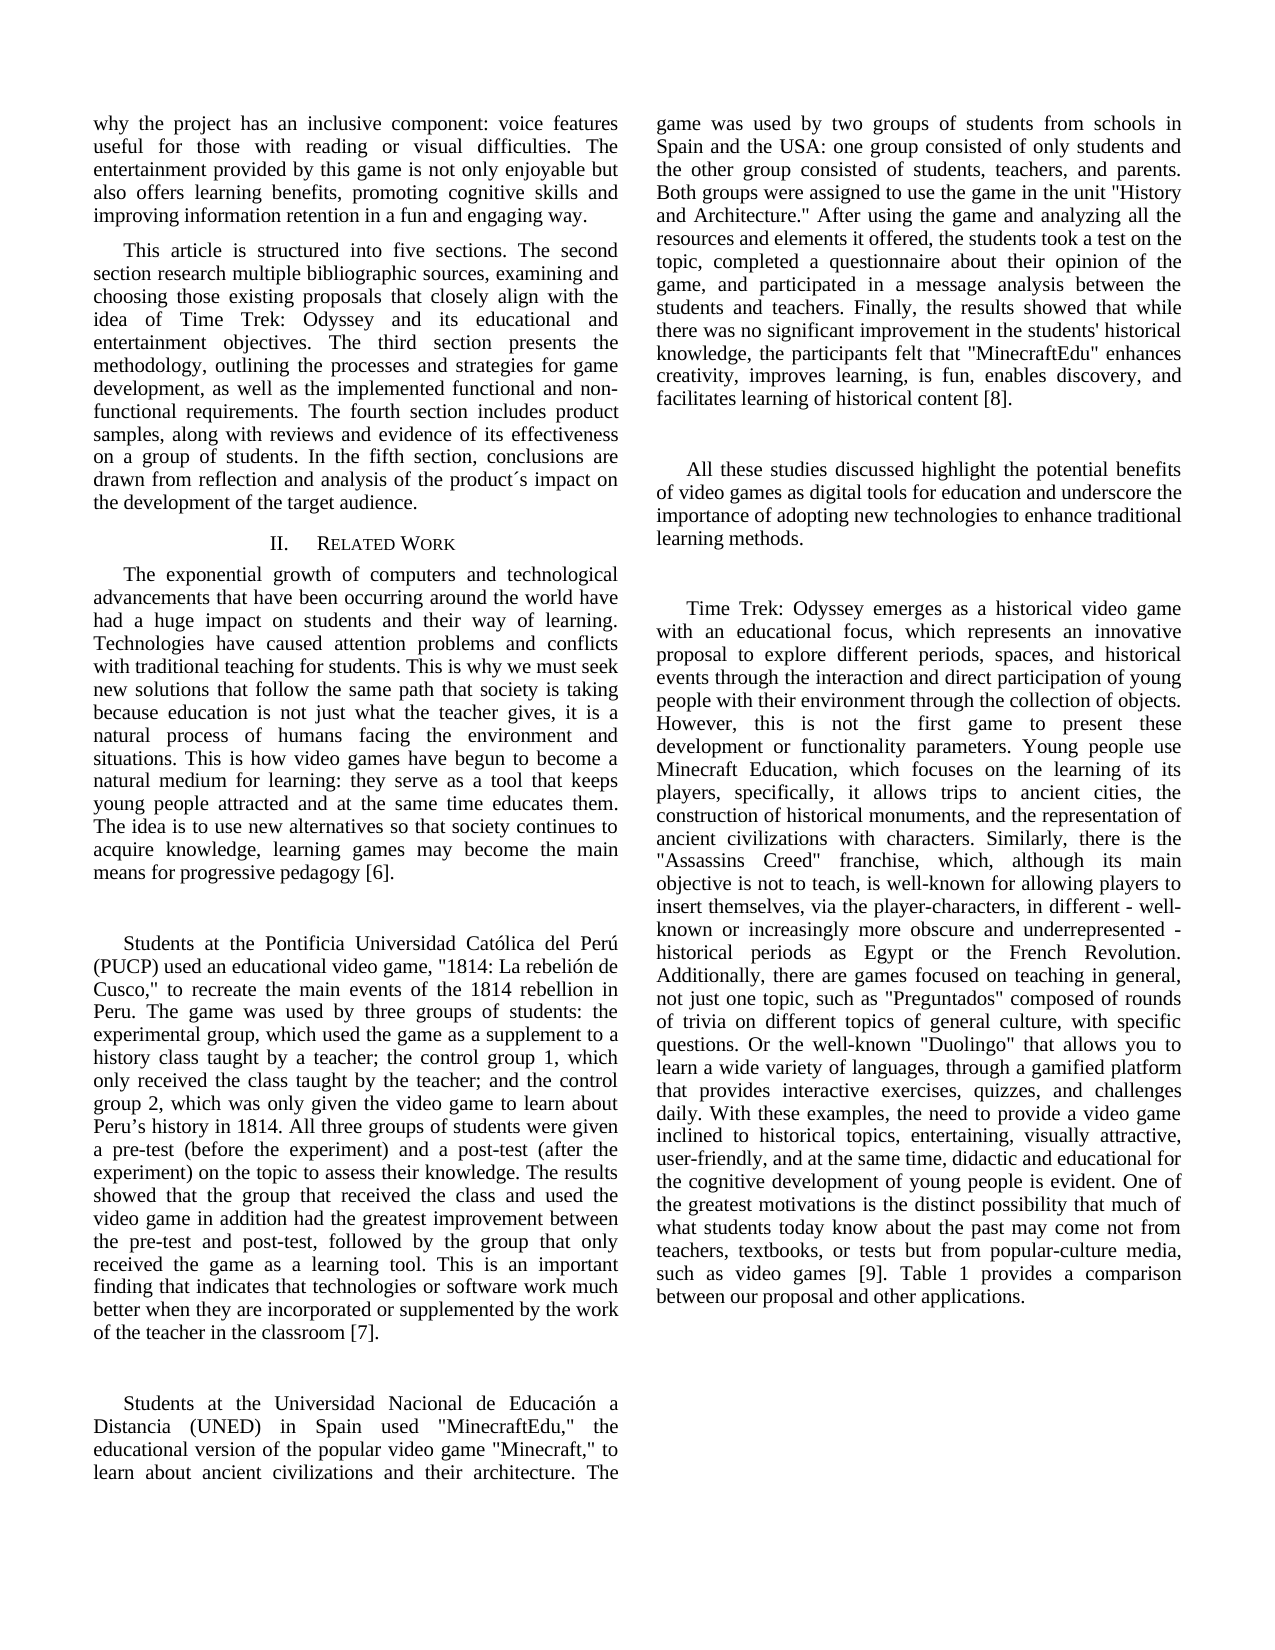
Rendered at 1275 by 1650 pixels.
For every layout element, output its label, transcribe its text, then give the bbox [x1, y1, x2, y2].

subtitle Related Work [93, 531, 619, 555]
text All these studies discussed highlight the potential benefits of video games as digital tools for education and underscore the importance of adopting new technologies to enhance traditional learning methods. [656, 458, 1182, 550]
text Students at the Universidad Nacional de Educación a Distancia (UNED) in Spain used "MinecraftEdu," the educational version of the popular video game "Minecraft," to learn about ancient civilizations and their architecture. The game was used by two groups of students from schools in Spain and the USA: one group consisted of only students and the other group consisted of students, teachers, and parents. Both groups were assigned to use the game in the unit "History and Architecture." After using the game and analyzing all the resources and elements it offered, the students took a test on the topic, completed a questionnaire about their opinion of the game, and participated in a message analysis between the students and teachers. Finally, the results showed that while there was no significant improvement in the students' historical knowledge, the participants felt that "MinecraftEdu" enhances creativity, improves learning, is fun, enables discovery, and facilitates learning of historical content . [656, 112, 1182, 410]
text The exponential growth of computers and technological advancements that have been occurring around the world have had a huge impact on students and their way of learning. Technologies have caused attention problems and conflicts with traditional teaching for students. This is why we must seek new solutions that follow the same path that society is taking because education is not just what the teacher gives, it is a natural process of humans facing the environment and situations. This is how video games have begun to become a natural medium for learning: they serve as a tool that keeps young people attracted and at the same time educates them. The idea is to use new alternatives so that society continues to acquire knowledge, learning games may become the main means for progressive pedagogy . [93, 563, 619, 884]
text This article is structured into five sections. The second section research multiple bibliographic sources, examining and choosing those existing proposals that closely align with the idea of Time Trek: Odyssey and its educational and entertainment objectives. The third section presents the methodology, outlining the processes and strategies for game development, as well as the implemented functional and non-functional requirements. The fourth section includes product samples, along with reviews and evidence of its effectiveness on a group of students. In the fifth section, conclusions are drawn from reflection and analysis of the product´s impact on the development of the target audience. [93, 239, 619, 514]
text Time Trek: Odyssey emerges as a historical video game with an educational focus, which represents an innovative proposal to explore different periods, spaces, and historical events through the interaction and direct participation of young people with their environment through the collection of objects. However, this is not the first game to present these development or functionality parameters. Young people use Minecraft Education, which focuses on the learning of its players, specifically, it allows trips to ancient cities, the construction of historical monuments, and the representation of ancient civilizations with characters. Similarly, there is the "Assassins Creed" franchise, which, although its main objective is not to teach, is well-known for allowing players to insert themselves, via the player-characters, in different - well-known or increasingly more obscure and underrepresented - historical periods as Egypt or the French Revolution. Additionally, there are games focused on teaching in general, not just one topic, such as "Preguntados" composed of rounds of trivia on different topics of general culture, with specific questions. Or the well-known "Duolingo" that allows you to learn a wide variety of languages, through a gamified platform that provides interactive exercises, quizzes, and challenges daily. With these examples, the need to provide a video game inclined to historical topics, entertaining, visually attractive, user-friendly, and at the same time, didactic and educational for the cognitive development of young people is evident. One of the greatest motivations is the distinct possibility that much of what students today know about the past may come not from teachers, textbooks, or tests but from popular-culture media, such as video games . Table 1 provides a comparison between our proposal and other applications. [656, 597, 1182, 1308]
text Students at the Pontificia Universidad Católica del Perú (PUCP) used an educational video game, "1814: La rebelión de Cusco," to recreate the main events of the 1814 rebellion in Peru. The game was used by three groups of students: the experimental group, which used the game as a supplement to a history class taught by a teacher; the control group 1, which only received the class taught by the teacher; and the control group 2, which was only given the video game to learn about Peru’s history in 1814. All three groups of students were given a pre-test (before the experiment) and a post-test (after the experiment) on the topic to assess their knowledge. The results showed that the group that received the class and used the video game in addition had the greatest improvement between the pre-test and post-test, followed by the group that only received the game as a learning tool. This is an important finding that indicates that technologies or software work much better when they are incorporated or supplemented by the work of the teacher in the classroom . [93, 932, 619, 1344]
